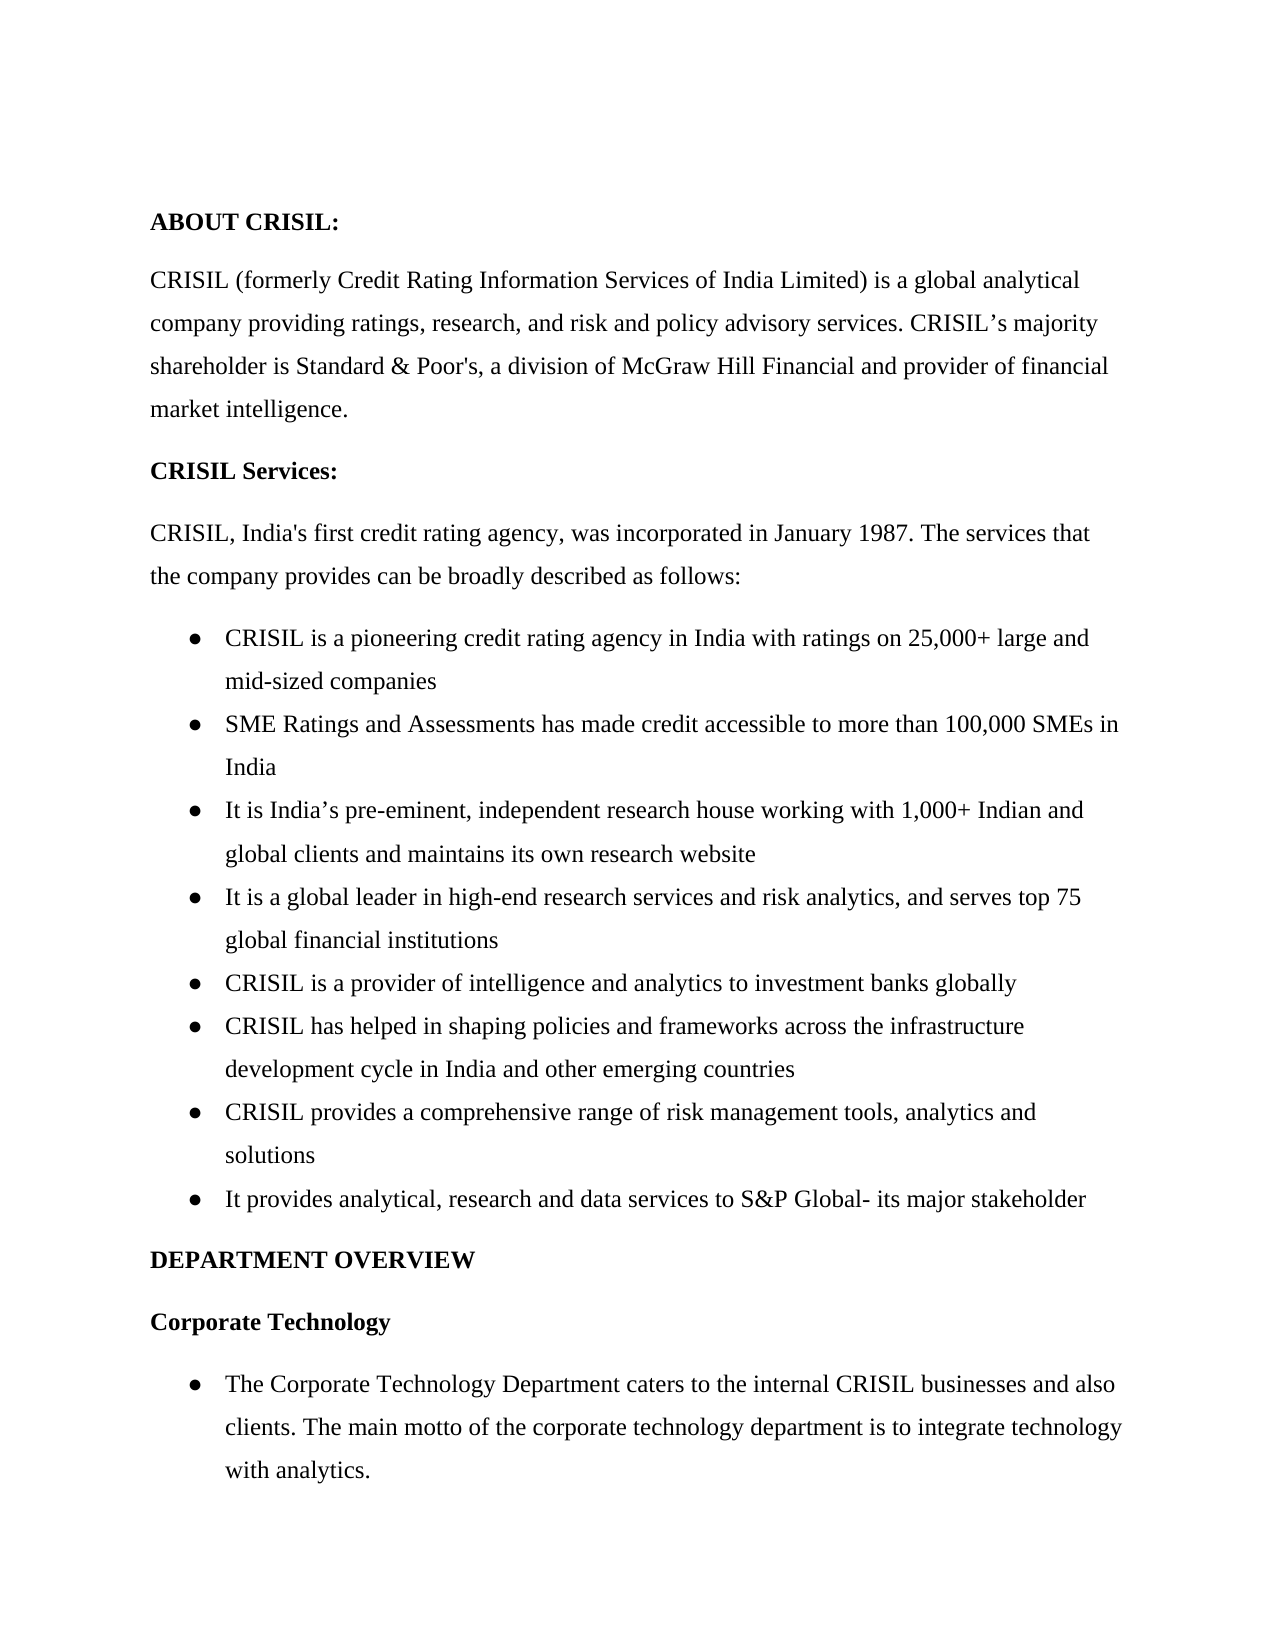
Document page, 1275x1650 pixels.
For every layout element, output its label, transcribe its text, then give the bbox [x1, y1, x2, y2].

list CRISIL has helped in shaping policies and frameworks across the infrastructure development cycle in India and other emerging countries [187, 1011, 1125, 1083]
text CRISIL, India's first credit rating agency, was incorporated in January 1987. The services that the company provides can be broadly described as follows: [150, 518, 1125, 590]
list It is a global leader in high-end research services and risk analytics, and serves top 75 global financial institutions [187, 882, 1125, 954]
text CRISIL Services: [150, 456, 1125, 485]
list CRISIL provides a comprehensive range of risk management tools, analytics and solutions [187, 1097, 1125, 1169]
text ABOUT CRISIL: [150, 207, 1125, 236]
text CRISIL (formerly Credit Rating Information Services of India Limited) is a global analytical company providing ratings, research, and risk and policy advisory services. CRISIL’s majority shareholder is Standard & Poor's, a division of McGraw Hill Financial and provider of financial market intelligence. [150, 265, 1125, 423]
text DEPARTMENT OVERVIEW [150, 1246, 1125, 1274]
text Corporate Technology [150, 1307, 1125, 1336]
list CRISIL is a pioneering credit rating agency in India with ratings on 25,000+ large and mid-sized companies [187, 623, 1125, 695]
list It provides analytical, research and data services to S&P Global- its major stakeholder [187, 1184, 1125, 1212]
list It is India’s pre-eminent, independent research house working with 1,000+ Indian and global clients and maintains its own research website [187, 796, 1125, 867]
list CRISIL is a provider of intelligence and analytics to investment banks globally [187, 968, 1125, 997]
list SME Ratings and Assessments has made credit accessible to more than 100,000 SMEs in India [187, 709, 1125, 781]
list The Corporate Technology Department caters to the internal CRISIL businesses and also clients. The main motto of the corporate technology department is to integrate technology with analytics. [187, 1369, 1125, 1484]
